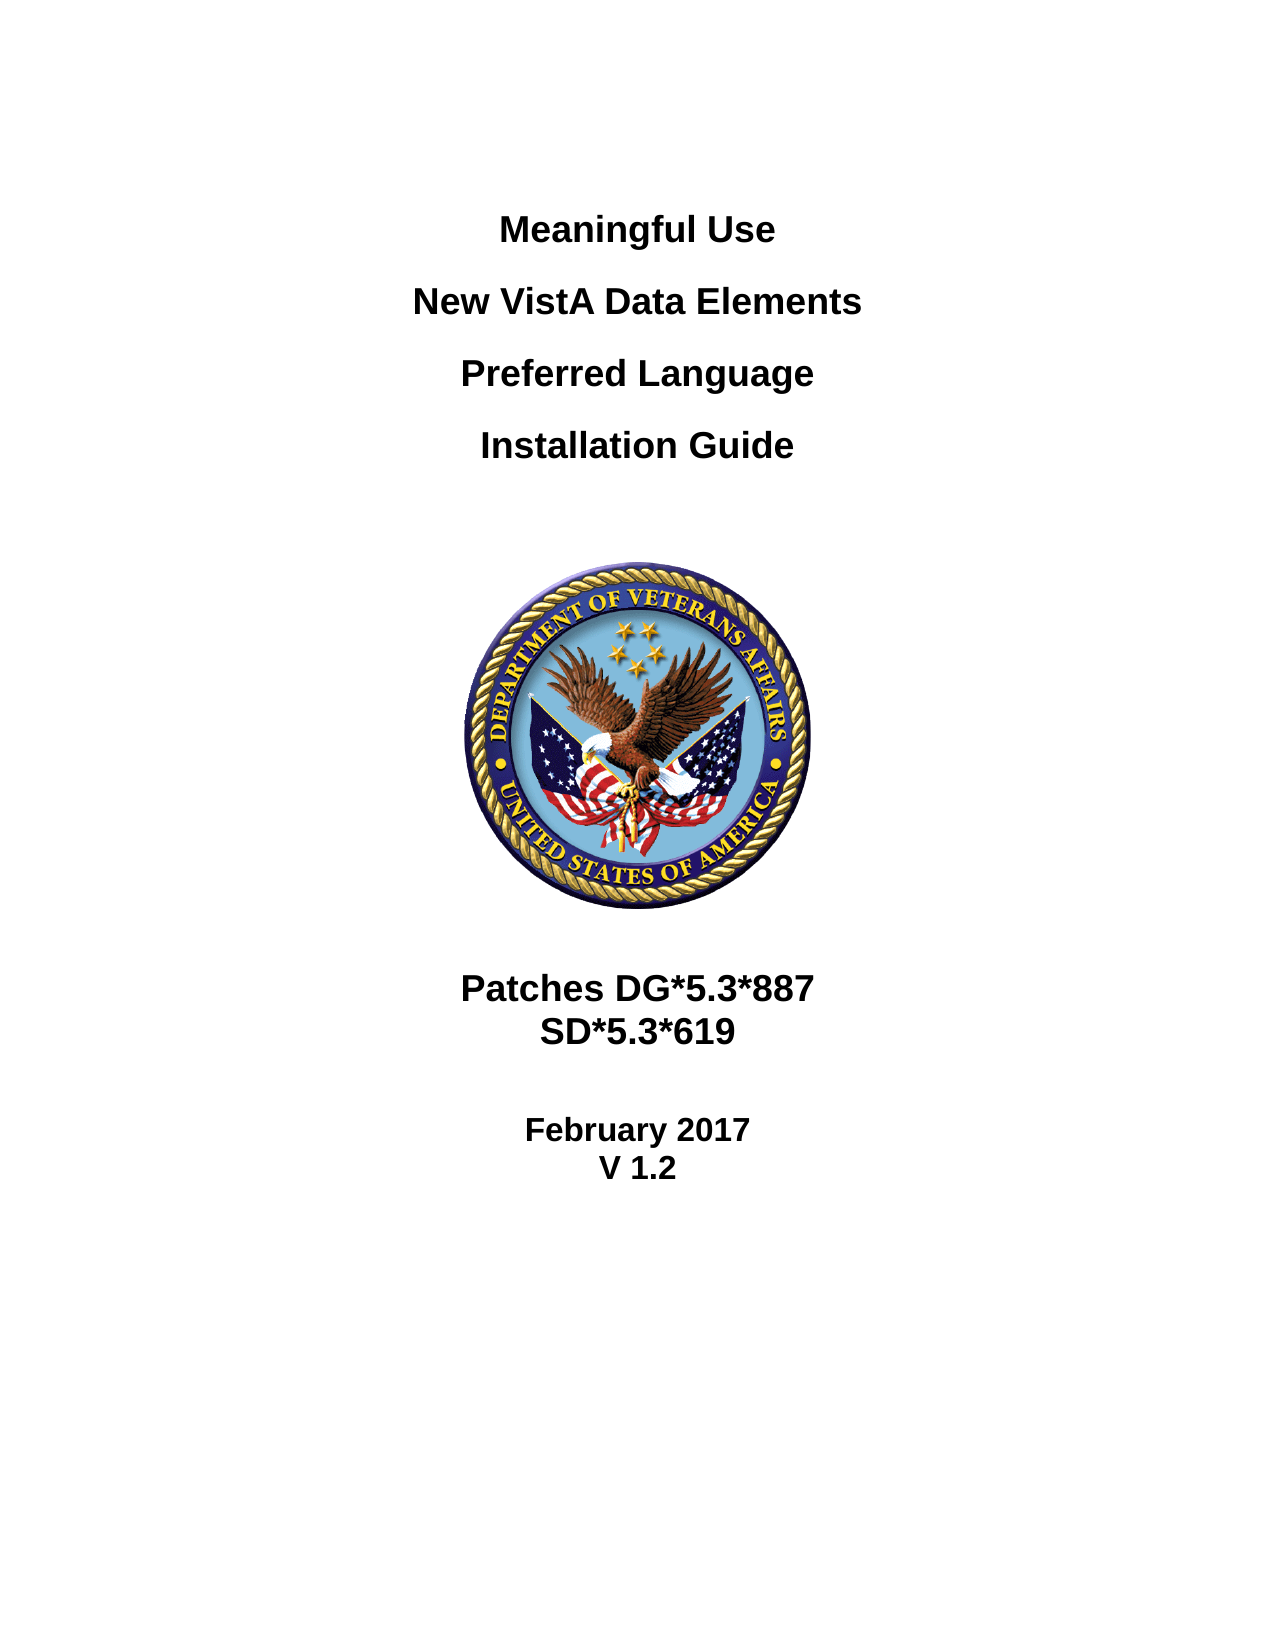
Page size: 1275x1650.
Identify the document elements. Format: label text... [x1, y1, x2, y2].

text Meaningful Use [150, 207, 1125, 251]
text Patches DG*5.3*887 [150, 966, 1125, 1009]
title Installation Guide [150, 423, 1125, 466]
text Preferred Language [150, 351, 1125, 394]
text February 2017 [150, 1110, 1125, 1148]
text V 1.2 [150, 1148, 1125, 1187]
picture [464, 562, 811, 909]
text New VistA Data Elements [150, 279, 1125, 322]
text SD*5.3*619 [150, 1009, 1125, 1052]
